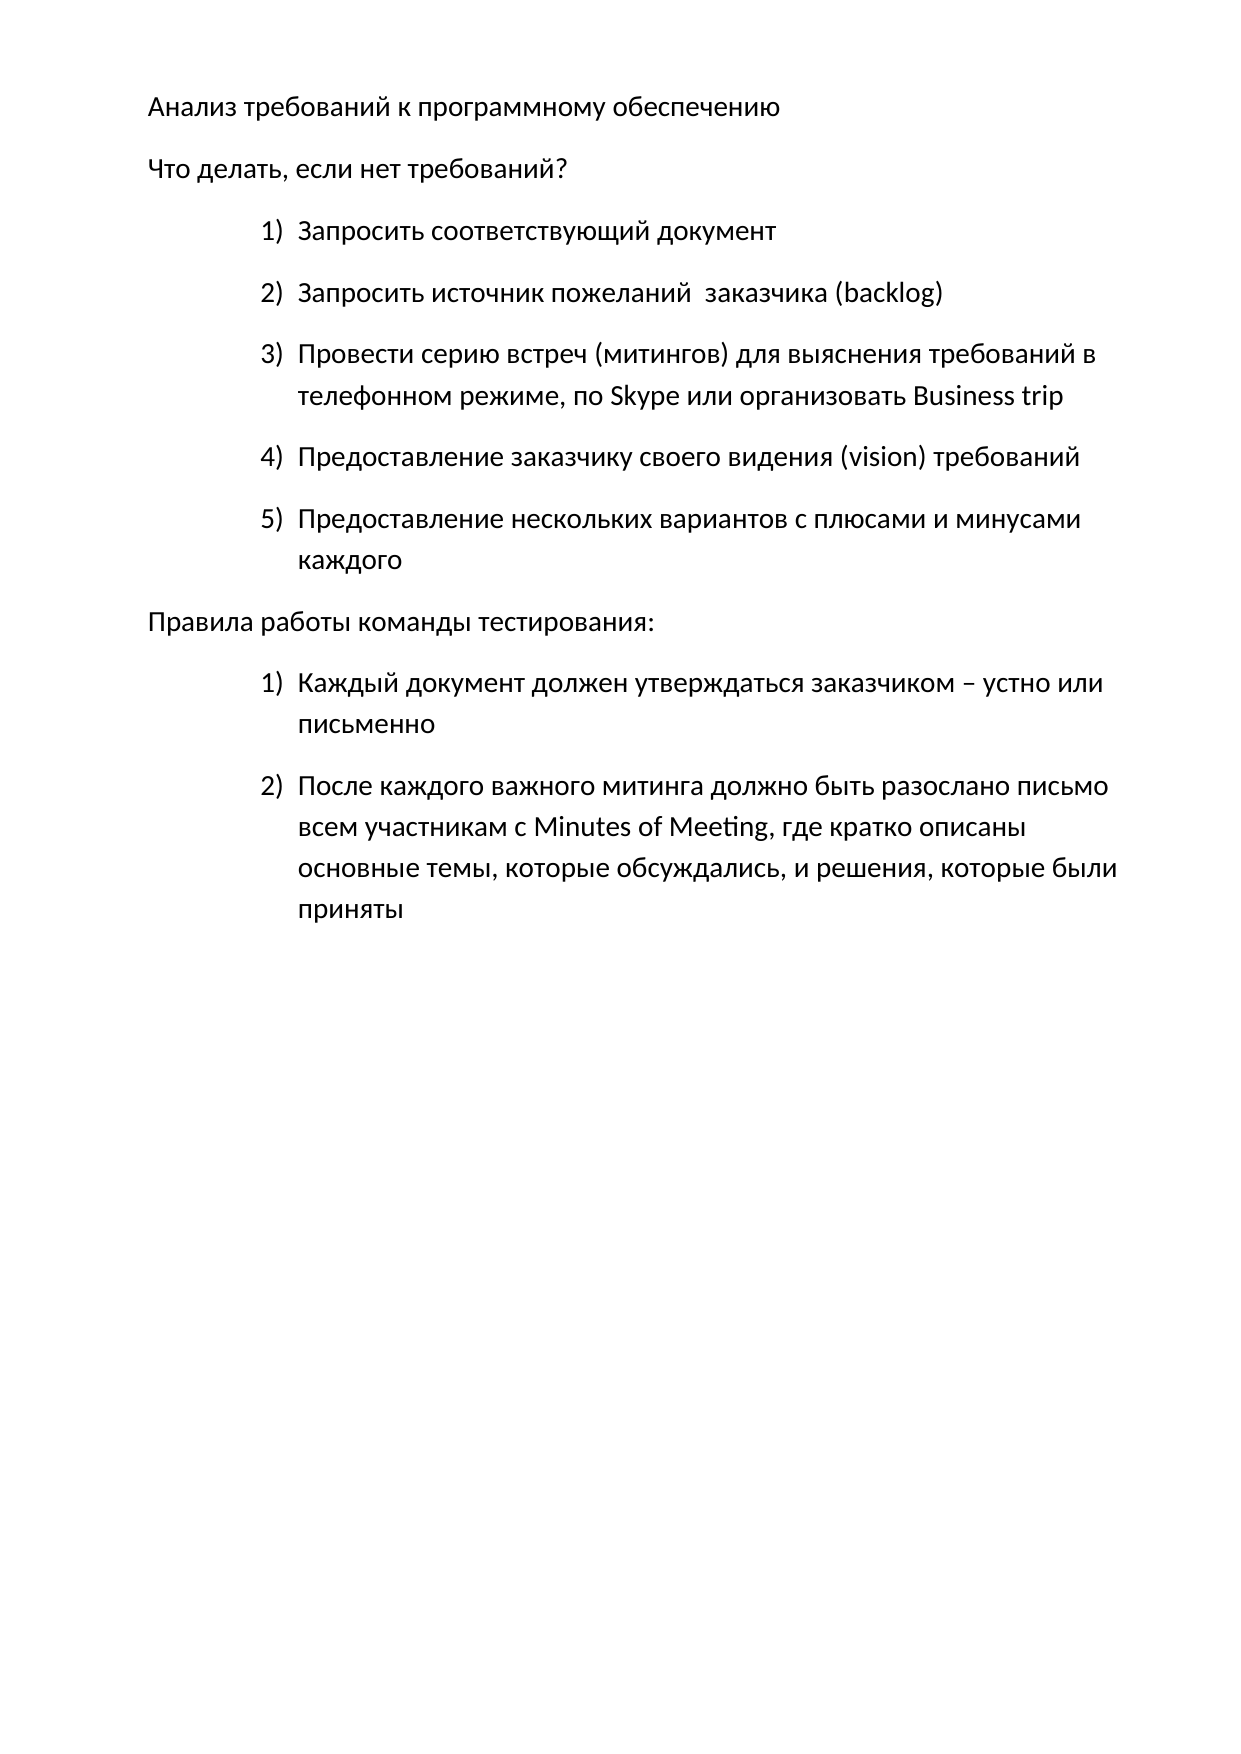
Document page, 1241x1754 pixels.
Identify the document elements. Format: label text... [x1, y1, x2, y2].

list Провести серию встреч (митингов) для выяснения требований в телефонном режиме, по Skype или организовать Business trip [260, 336, 1152, 412]
text Анализ требований к программному обеспечению [148, 88, 1152, 124]
list После каждого важного митинга должно быть разослано письмо всем участникам с Minutes of Meeting, где кратко описаны основные темы, которые обсуждались, и решения, которые были приняты [260, 767, 1152, 926]
list Предоставление заказчику своего видения (vision) требований [260, 438, 1152, 474]
list Запросить соответствующий документ [260, 212, 1152, 248]
list Предоставление нескольких вариантов с плюсами и минусами каждого [260, 500, 1152, 577]
list Каждый документ должен утверждаться заказчиком – устно или письменно [260, 664, 1152, 741]
text Что делать, если нет требований? [148, 150, 1152, 186]
text Правила работы команды тестирования: [148, 603, 1152, 638]
list Запросить источник пожеланий заказчика (backlog) [260, 274, 1152, 309]
